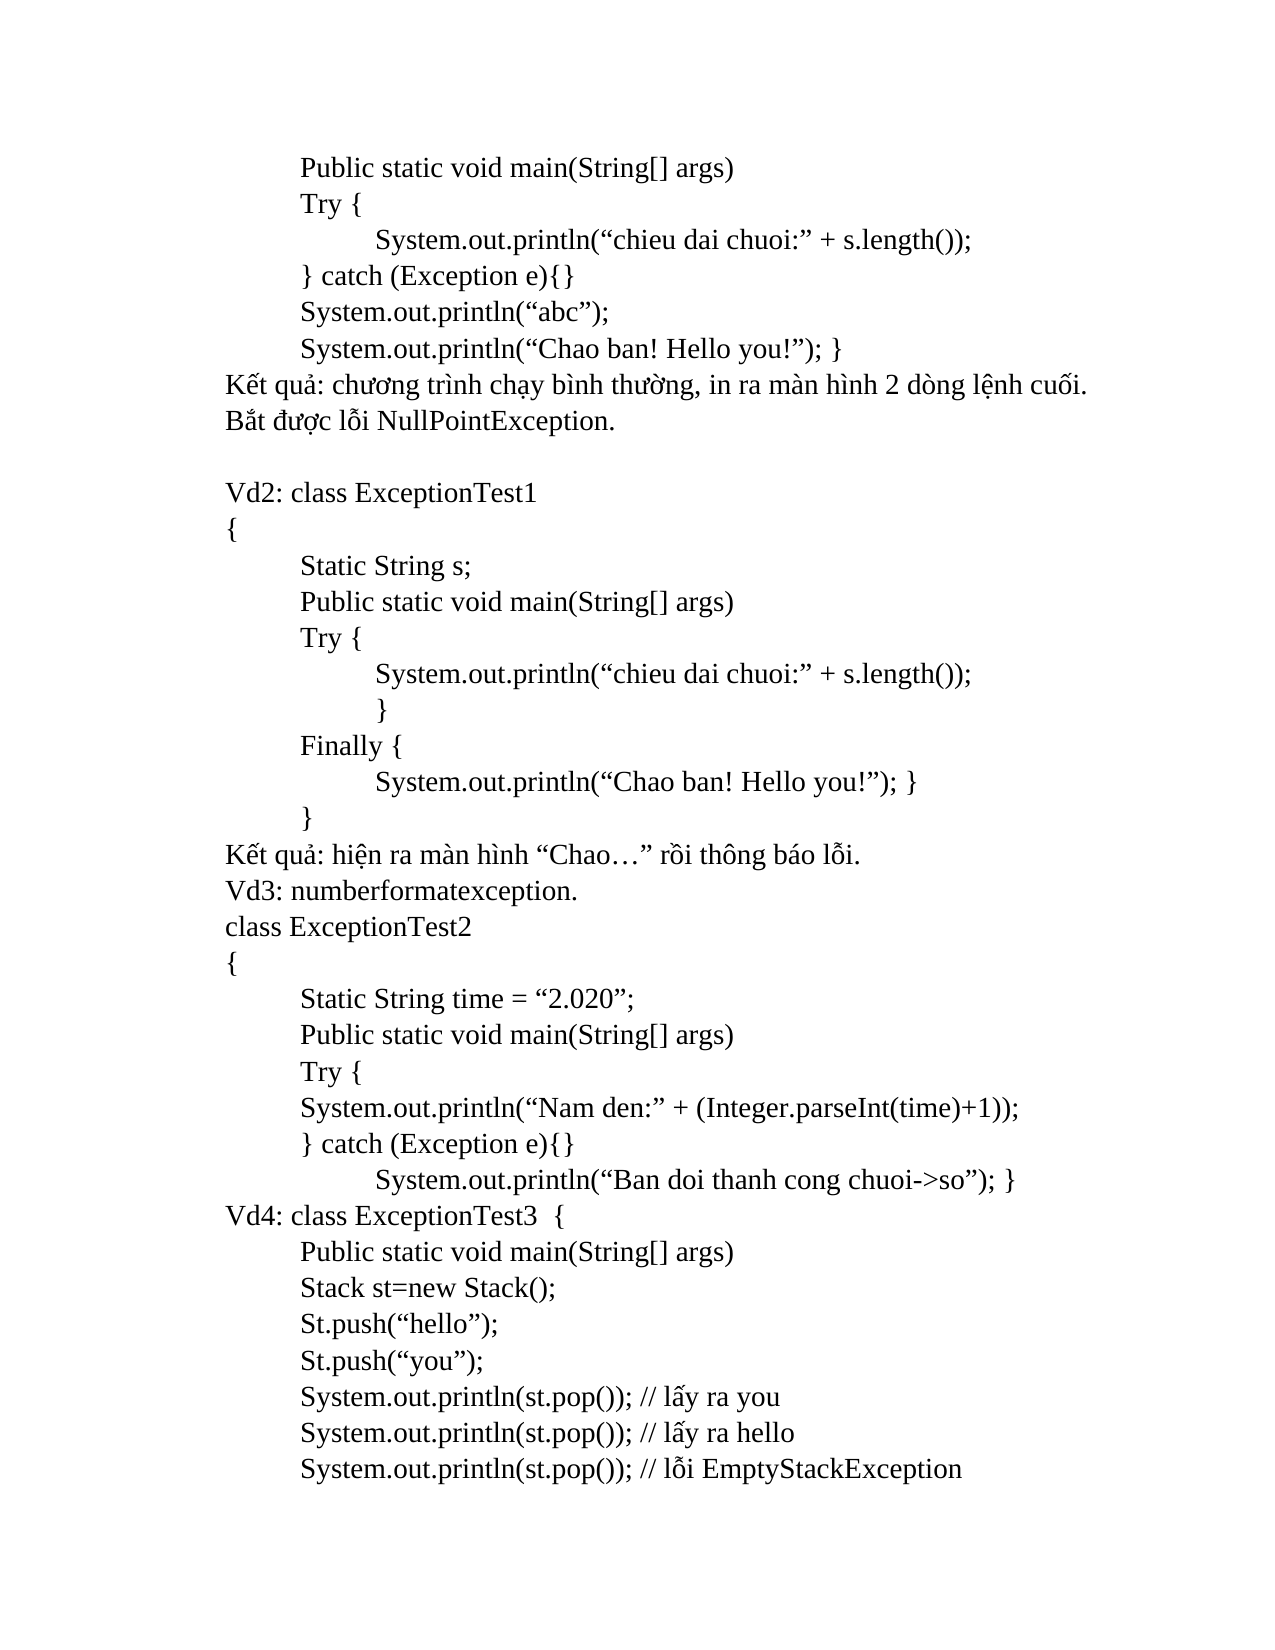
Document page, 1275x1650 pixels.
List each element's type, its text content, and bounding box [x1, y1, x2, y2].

list Try { [225, 186, 1125, 220]
list System.out.println(st.pop()); // lấy ra hello [150, 1415, 1125, 1449]
list Static String time = “2.020”; [225, 981, 1125, 1015]
list Try { [225, 1054, 1125, 1087]
list System.out.println(“Chao ban! Hello you!”); } [300, 764, 1125, 798]
list System.out.println(st.pop()); // lấy ra you [150, 1379, 1125, 1412]
list System.out.println(“chieu dai chuoi:” + s.length()); [225, 222, 1125, 256]
list Public static void main(String[] args) [225, 1017, 1125, 1051]
list System.out.println(“Ban doi thanh cong chuoi->so”); } [225, 1162, 1125, 1196]
list { [225, 511, 1125, 545]
list Kết quả: chương trình chạy bình thường, in ra màn hình 2 dòng lệnh cuối. Bắt được lỗi NullPointException. [225, 367, 1125, 437]
list } catch (Exception e){} [225, 258, 1125, 292]
list Static String s; [225, 548, 1125, 581]
list Public static void main(String[] args) [225, 150, 1125, 183]
list Public static void main(String[] args) [225, 584, 1125, 617]
list Finally { [225, 728, 1125, 762]
list System.out.println(“abc”); [225, 294, 1125, 328]
list System.out.println(“Chao ban! Hello you!”); } [225, 331, 1125, 364]
list } [225, 801, 1125, 834]
list Kết quả: hiện ra màn hình “Chao…” rồi thông báo lỗi. [150, 837, 1125, 870]
list St.push(“you”); [150, 1343, 1125, 1376]
list Vd4: class ExceptionTest3 { [225, 1198, 1125, 1232]
list Public static void main(String[] args) [225, 1234, 1125, 1268]
list System.out.println(“Nam den:” + (Integer.parseInt(time)+1)); [225, 1090, 1125, 1123]
list System.out.println(“chieu dai chuoi:” + s.length()); [225, 656, 1125, 689]
list } [225, 692, 1125, 726]
list Vd3: numberformatexception. [150, 873, 1125, 906]
list Try { [225, 620, 1125, 653]
list Stack st=new Stack(); [225, 1271, 1125, 1304]
list System.out.println(st.pop()); // lỗi EmptyStackException [150, 1451, 1125, 1485]
list { [225, 945, 1125, 979]
list Vd2: class ExceptionTest1 [225, 475, 1125, 509]
list class ExceptionTest2 [225, 909, 1125, 943]
list St.push(“hello”); [225, 1307, 1125, 1340]
list } catch (Exception e){} [225, 1126, 1125, 1159]
